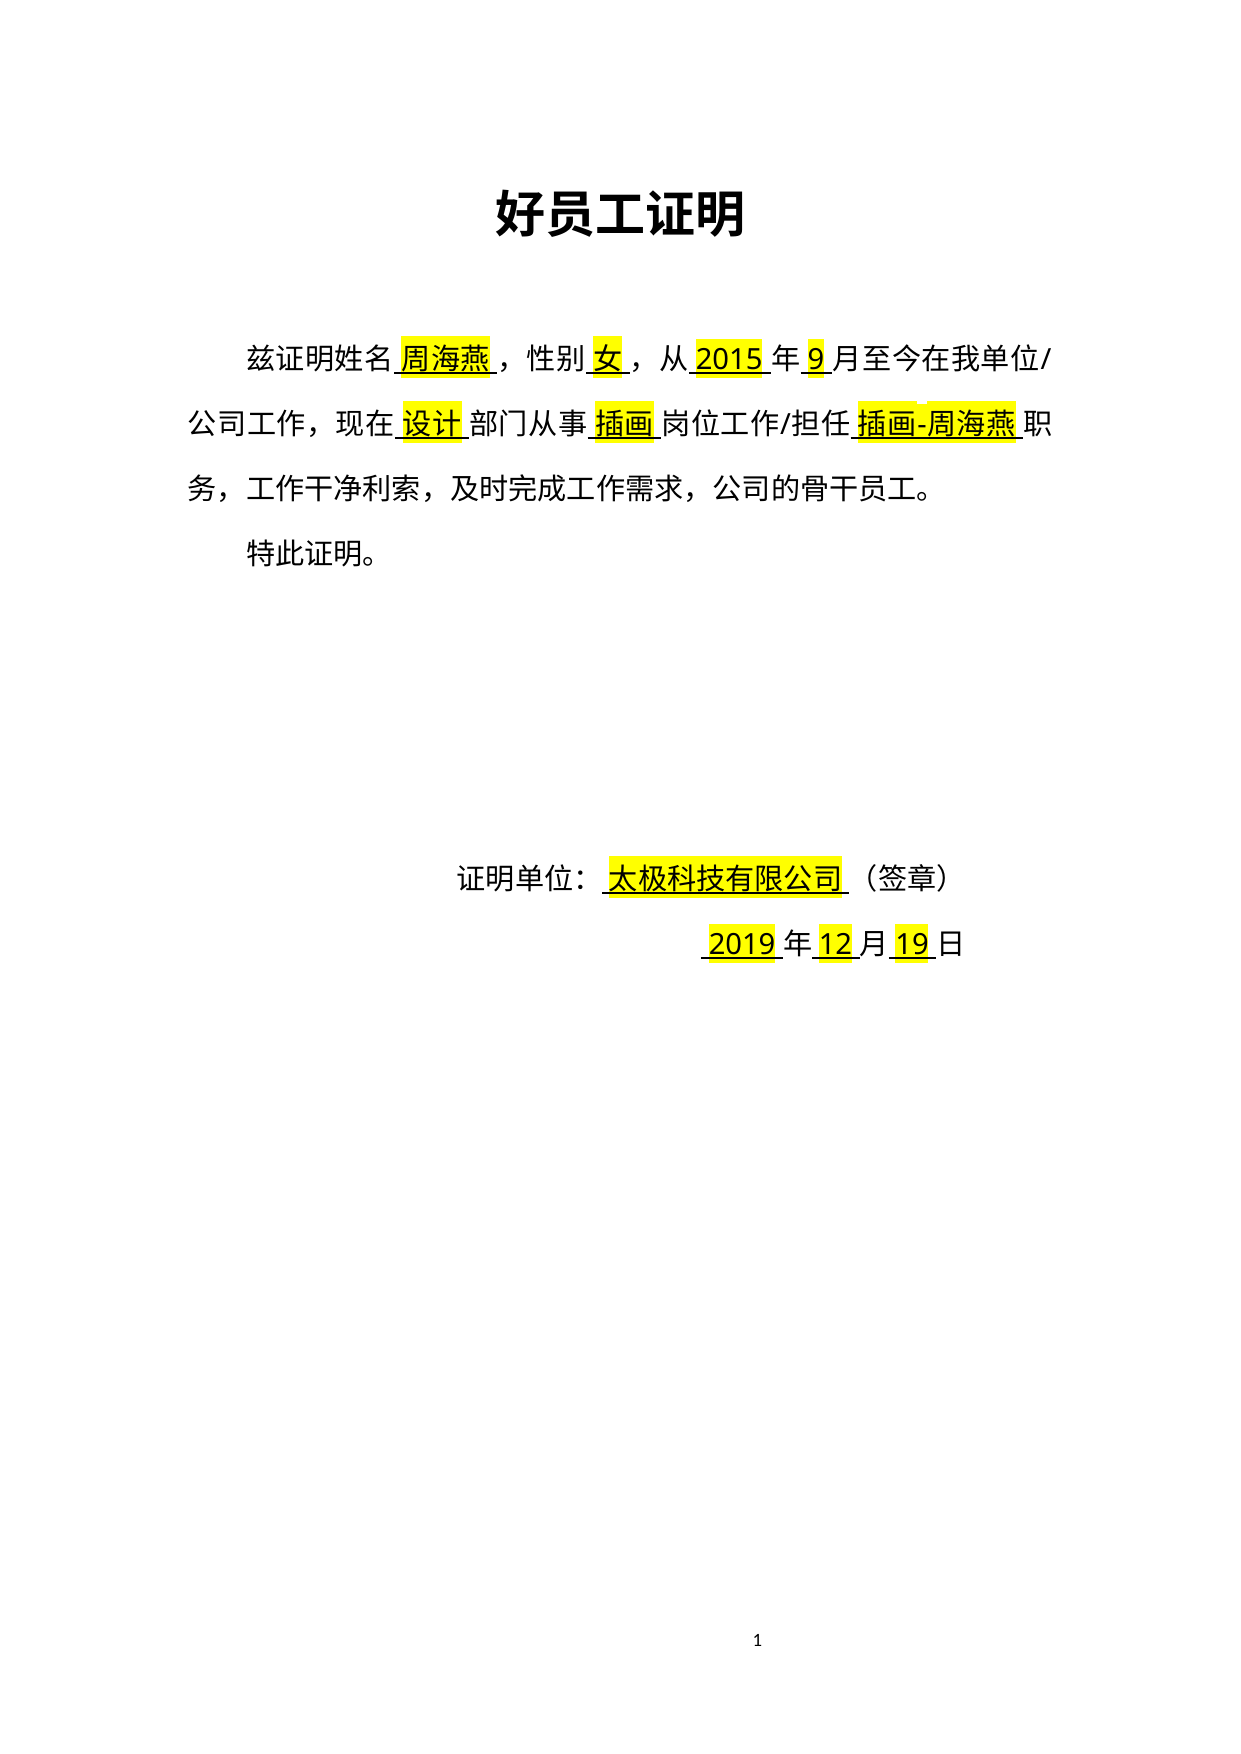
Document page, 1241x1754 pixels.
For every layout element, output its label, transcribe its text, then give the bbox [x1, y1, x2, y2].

text 好员工证明 [187, 162, 1053, 259]
text 特此证明。 [187, 519, 1053, 584]
text 兹证明姓名 周海燕 ，性别 女 ，从 2015 年 9 月至今在我单位/公司工作，现在 设计 部门从事 插画 岗位工作/担任 插画-周海燕 职务，工作干净利索，及时完成工作需求，公司的骨干员工。 [187, 324, 1053, 519]
text 2019 年 12 月 19 日 [187, 909, 965, 974]
text 证明单位： 太极科技有限公司 （签章） [187, 844, 965, 909]
